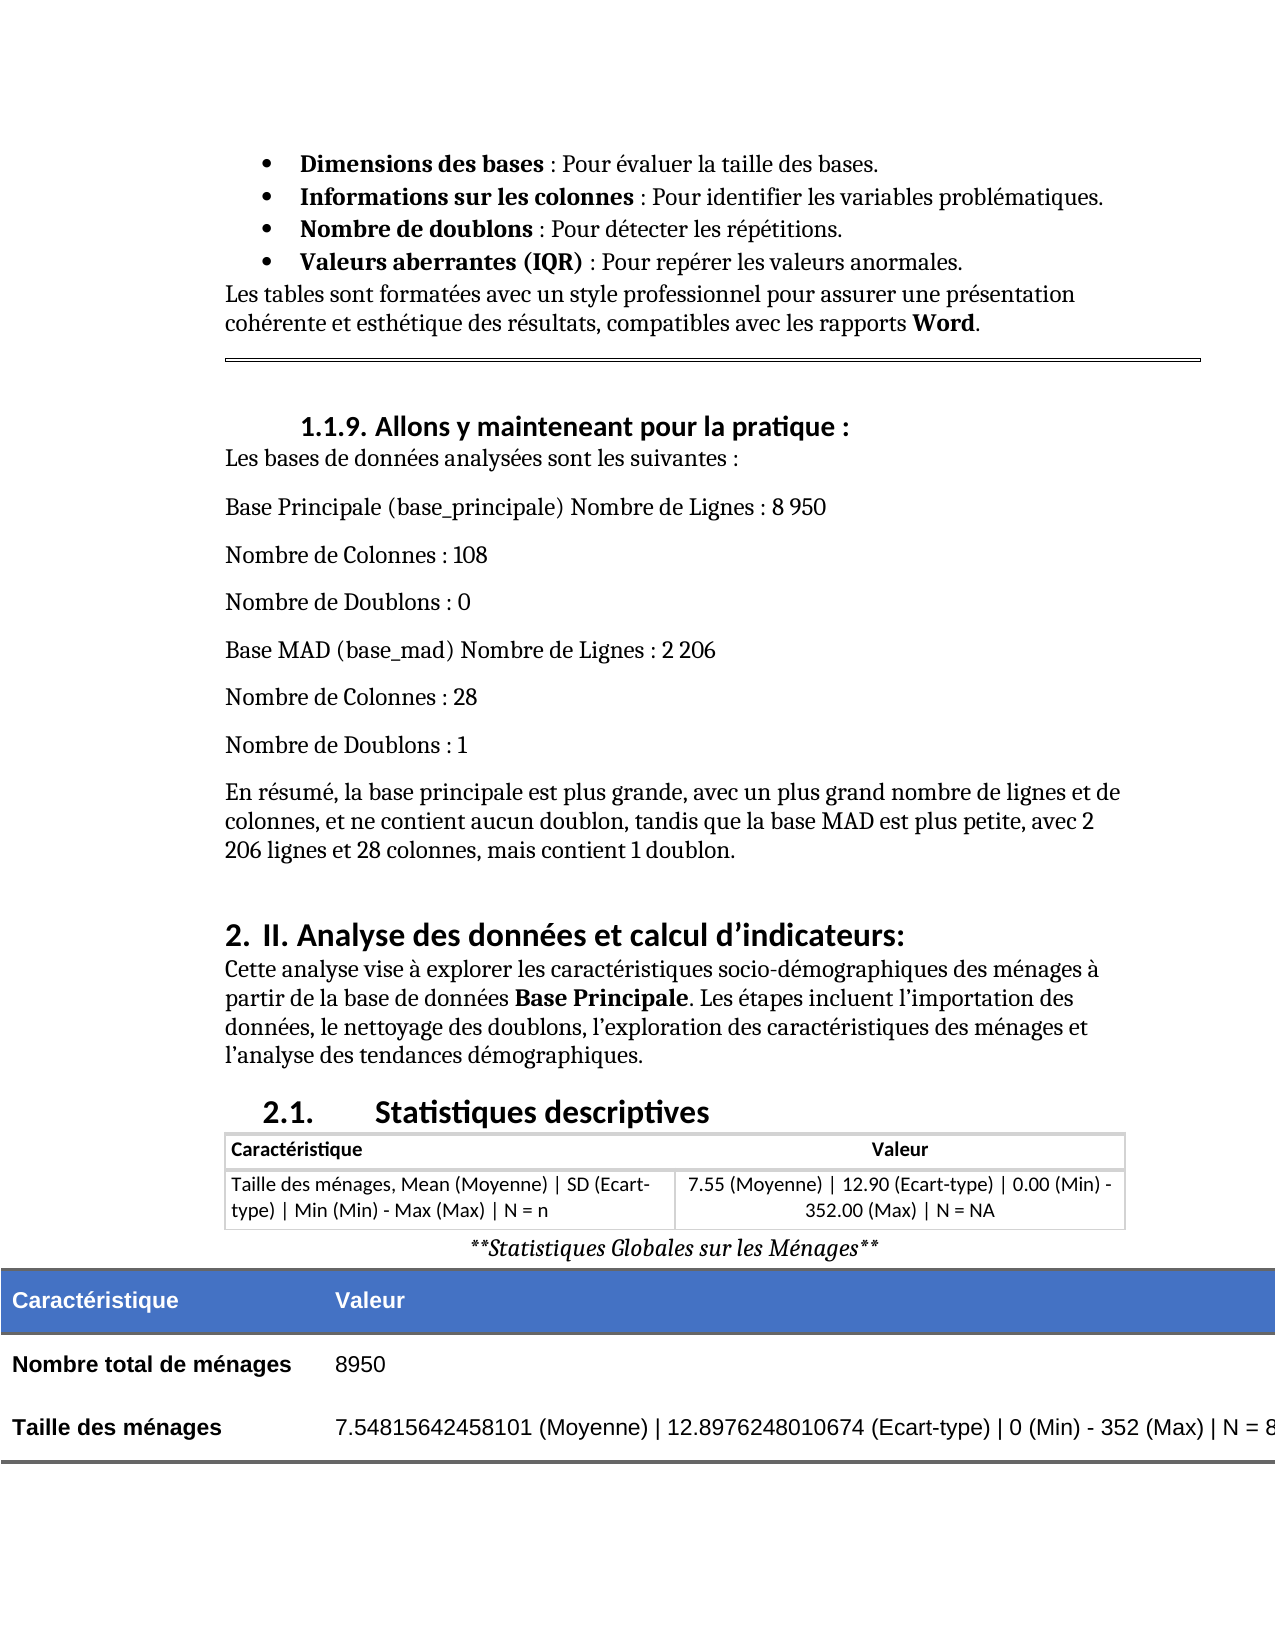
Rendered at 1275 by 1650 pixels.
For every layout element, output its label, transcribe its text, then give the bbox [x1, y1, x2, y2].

text Nombre de Doublons : 1 [225, 731, 1125, 759]
text En résumé, la base principale est plus grande, avec un plus grand nombre de lignes et de colonnes, et ne contient aucun doublon, tandis que la base MAD est plus petite, avec 2 206 lignes et 28 colonnes, mais contient 1 doublon. [225, 778, 1125, 864]
subtitle Allons y mainteneant pour la pratique : [300, 408, 1125, 443]
text Base MAD (base_mad) Nombre de Lignes : 2 206 [225, 636, 1125, 664]
list Informations sur les colonnes : Pour identifier les variables problématiques. [262, 182, 1125, 211]
list Nombre de doublons : Pour détecter les répétitions. [262, 215, 1125, 244]
text Les bases de données analysées sont les suivantes : [225, 443, 1125, 472]
text Nombre de Colonnes : 28 [225, 683, 1125, 712]
table_cell 7.55 (Moyenne) | 12.90 (Ecart-type) | 0.00 (Min) - 352.00 (Max) | N = NA [676, 1172, 1124, 1229]
table_header Valeur [324, 1271, 1275, 1332]
table_cell 7.54815642458101 (Moyenne) | 12.8976248010674 (Ecart-type) | 0 (Min) - 352 (Max) | N = 8950 [324, 1396, 1275, 1460]
table_header Caractéristique [1, 1271, 324, 1332]
text Nombre de Colonnes : 108 [225, 541, 1125, 569]
text Base Principale (base_principale) Nombre de Lignes : 8 950 [225, 493, 1125, 522]
text Nombre de Doublons : 0 [225, 588, 1125, 617]
table_cell Taille des ménages [1, 1396, 324, 1460]
text Les tables sont formatées avec un style professionnel pour assurer une présentation cohérente et esthétique des résultats, compatibles avec les rapports Word. [225, 280, 1125, 337]
table_header Valeur [675, 1136, 1124, 1167]
text **Statistiques Globales sur les Ménages** [231, 1237, 1119, 1262]
table_cell Nombre total de ménages [1, 1335, 324, 1396]
table_header Caractéristique [226, 1136, 675, 1167]
text Cette analyse vise à explorer les caractéristiques socio-démographiques des ménages à partir de la base de données Base Principale. Les étapes incluent l’importation des données, le nettoyage des doublons, l’exploration des caractéristiques des ménages et l’analyse des tendances démographiques. [225, 955, 1125, 1070]
list Dimensions des bases : Pour évaluer la taille des bases. [262, 150, 1125, 179]
subtitle II. Analyse des données et calcul d’indicateurs: [225, 914, 1125, 955]
subtitle Statistiques descriptives [262, 1091, 1125, 1132]
list Valeurs aberrantes (IQR) : Pour repérer les valeurs anormales. [262, 247, 1125, 276]
table_cell 8950 [324, 1335, 1275, 1396]
table_cell Taille des ménages, Mean (Moyenne) | SD (Ecart-type) | Min (Min) - Max (Max) | N = n [226, 1172, 674, 1229]
